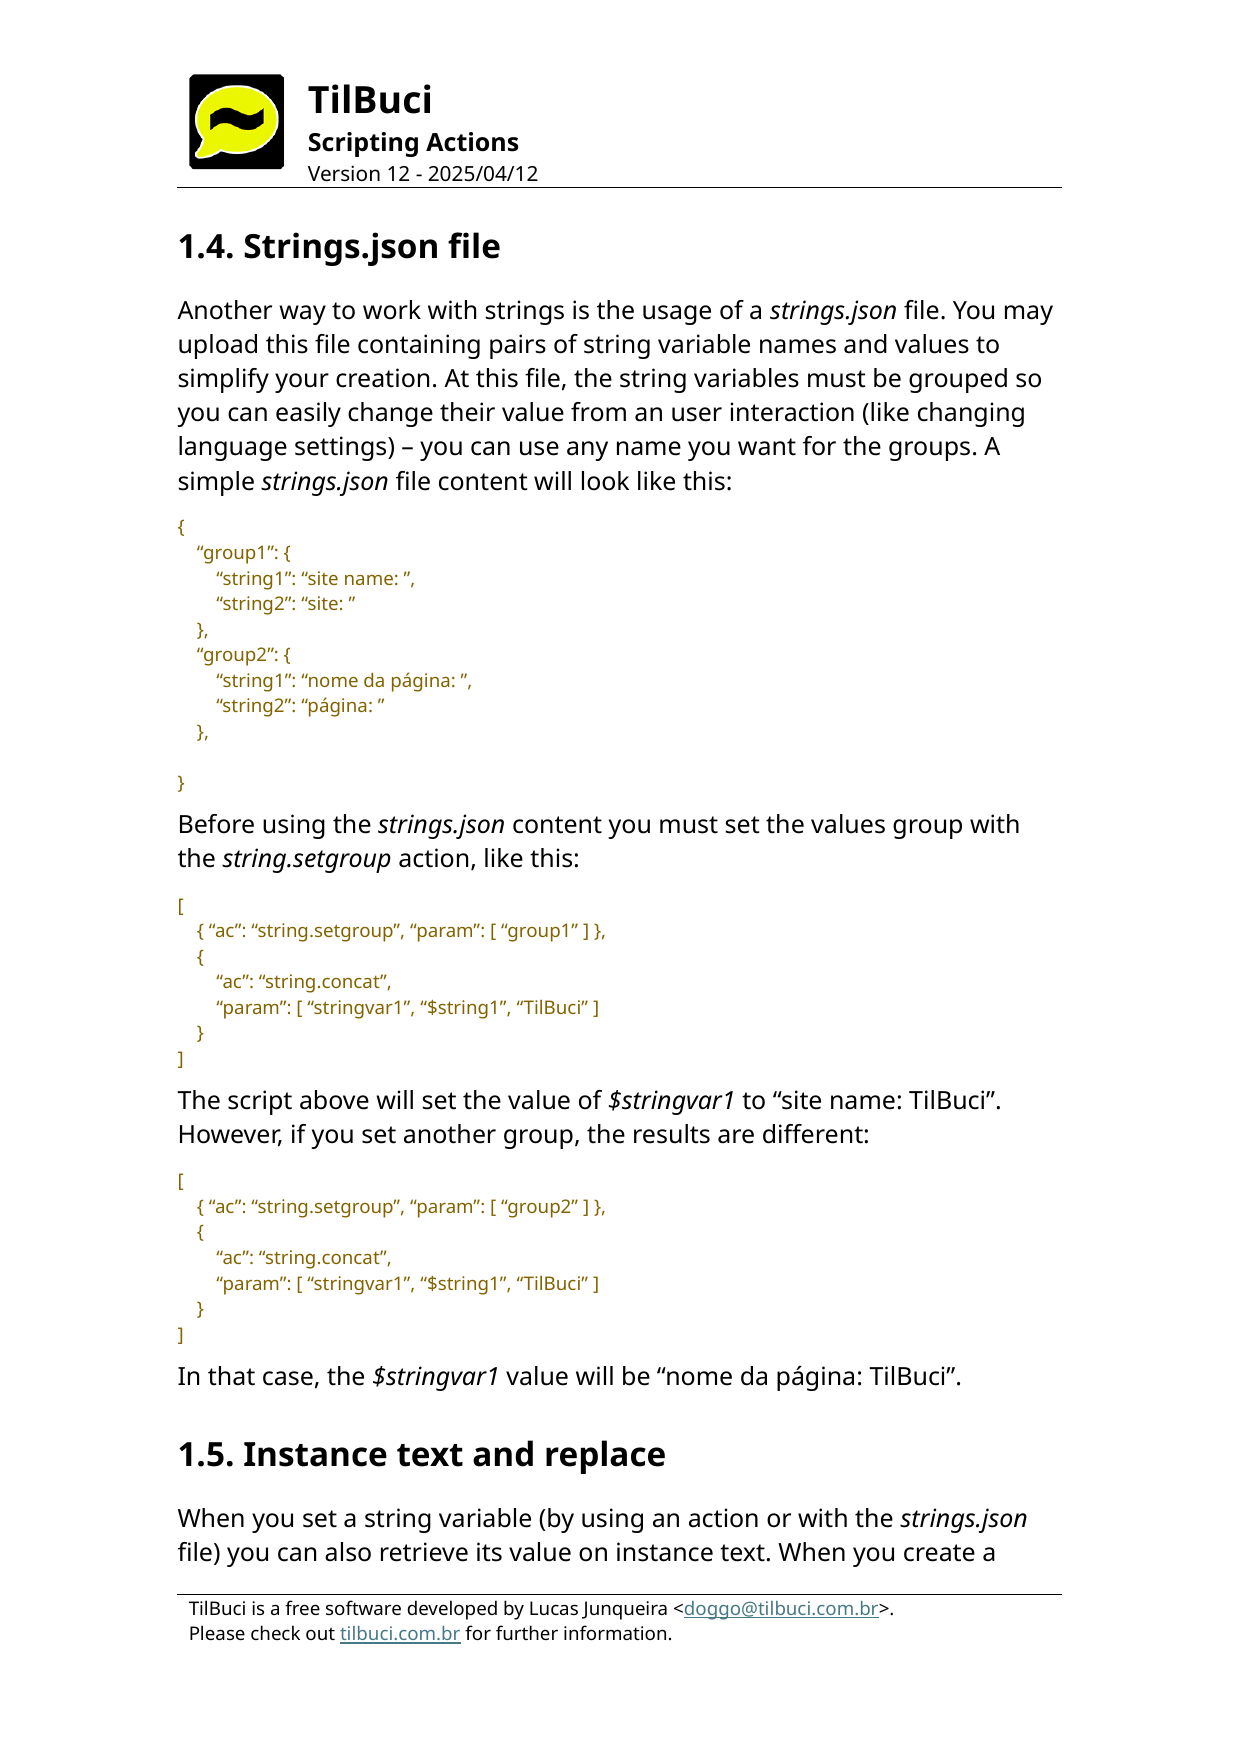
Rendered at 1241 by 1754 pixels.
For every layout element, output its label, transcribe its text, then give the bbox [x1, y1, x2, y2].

text }, [177, 718, 1063, 743]
text “ac”: “string.concat”, [177, 968, 1063, 994]
text } [177, 769, 1063, 794]
picture [188, 73, 285, 170]
text } [177, 1019, 1063, 1045]
text “string1”: “site name: ”, [177, 565, 1063, 590]
text { “ac”: “string.setgroup”, “param”: [ “group1” ] }, [177, 917, 1063, 943]
subtitle 1.5. Instance text and replace [177, 1431, 1063, 1476]
text { “ac”: “string.setgroup”, “param”: [ “group2” ] }, [177, 1193, 1063, 1219]
text In that case, the $stringvar1 value will be “nome da página: TilBuci”. [177, 1359, 1063, 1393]
text { [177, 943, 1063, 968]
text “param”: [ “stringvar1”, “$string1”, “TilBuci” ] [177, 1270, 1063, 1295]
text { [177, 514, 1063, 539]
text } [177, 1295, 1063, 1321]
text “group2”: { [177, 641, 1063, 667]
text The script above will set the value of $stringvar1 to “site name: TilBuci”. However, if you set another group, the results are different: [177, 1083, 1063, 1151]
text }, [177, 616, 1063, 641]
text ] [177, 1045, 1063, 1071]
text “group1”: { [177, 539, 1063, 565]
text { [177, 1219, 1063, 1244]
text “ac”: “string.concat”, [177, 1244, 1063, 1270]
text “string1”: “nome da página: ”, [177, 667, 1063, 692]
text “string2”: “site: ” [177, 590, 1063, 616]
text [ [177, 1168, 1063, 1193]
text [ [177, 892, 1063, 917]
subtitle 1.4. Strings.json file [177, 222, 1063, 268]
text “param”: [ “stringvar1”, “$string1”, “TilBuci” ] [177, 994, 1063, 1019]
text “string2”: “página: ” [177, 692, 1063, 718]
text ] [177, 1321, 1063, 1346]
text Before using the strings.json content you must set the values group with the string.setgroup action, like this: [177, 807, 1063, 875]
